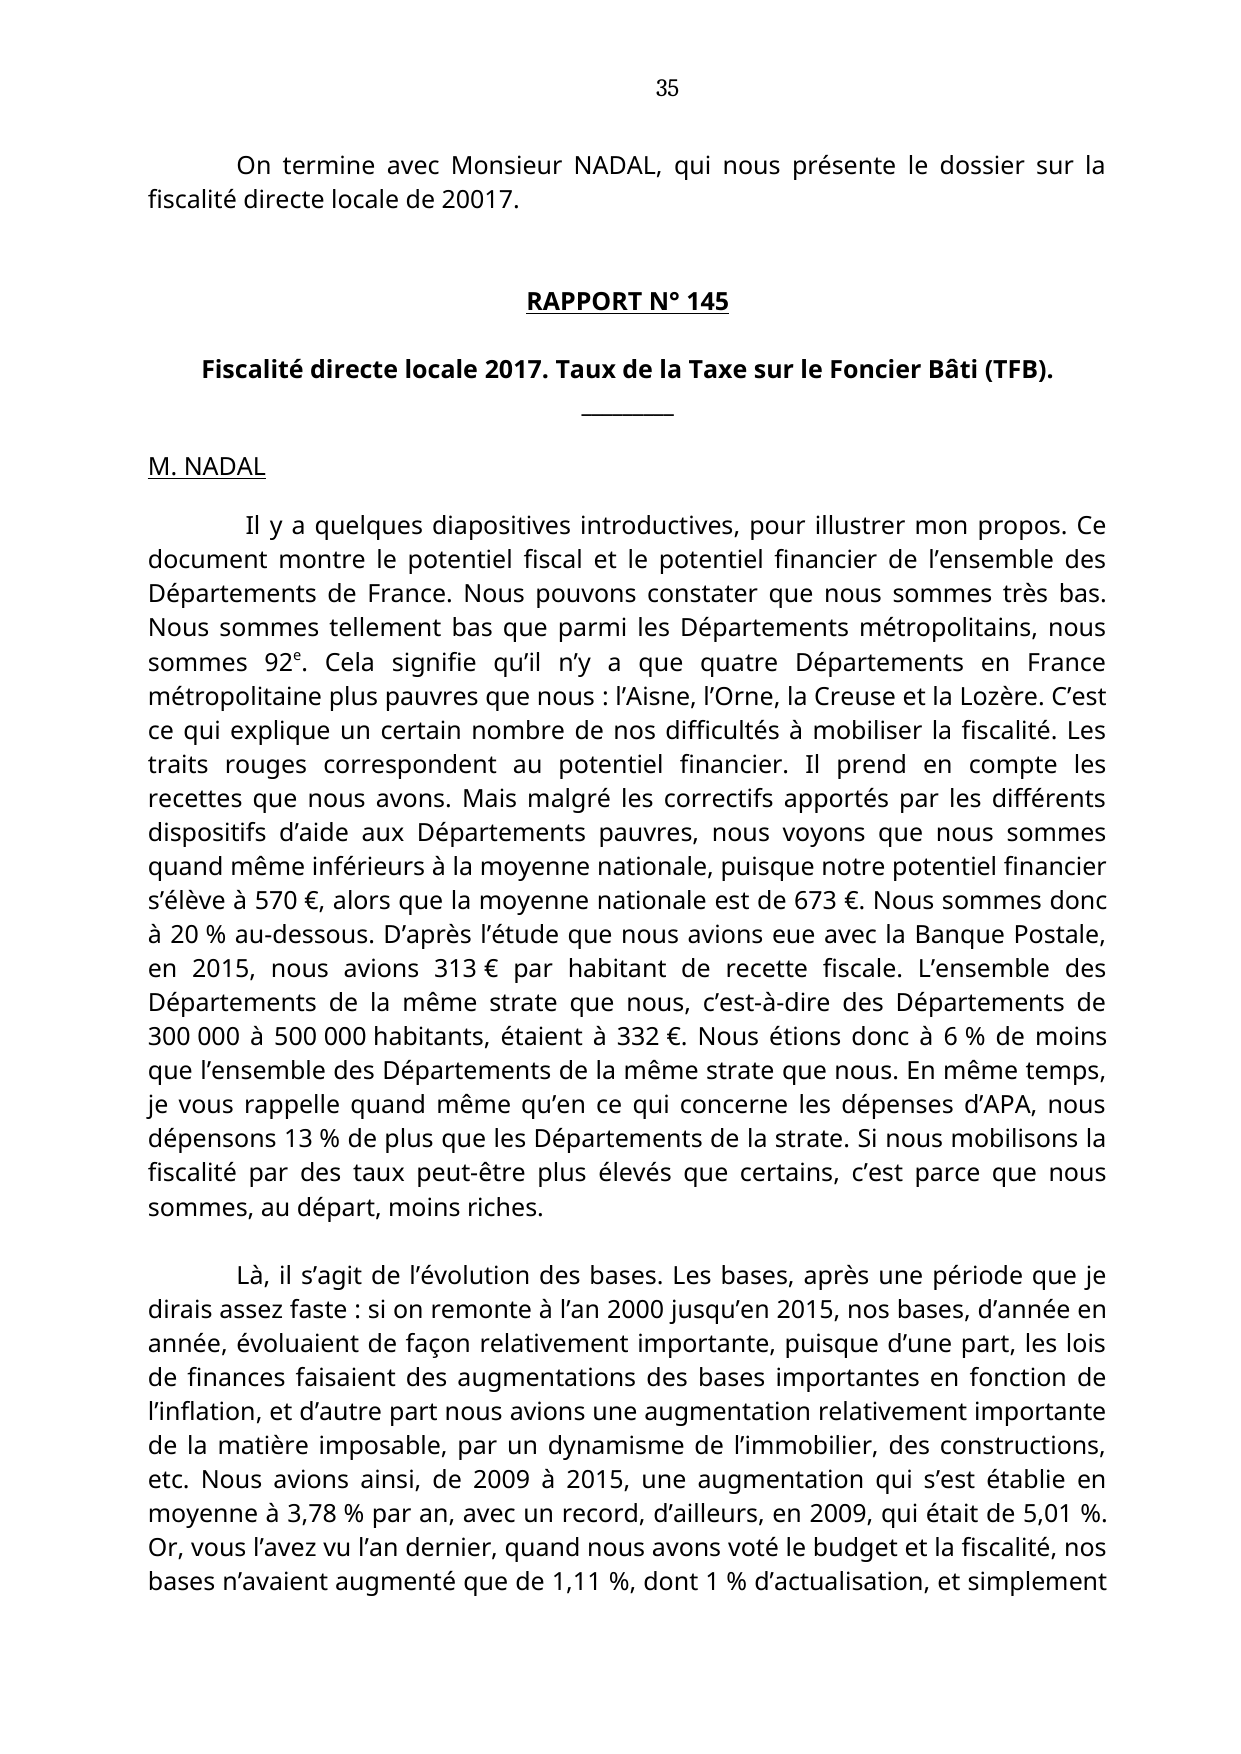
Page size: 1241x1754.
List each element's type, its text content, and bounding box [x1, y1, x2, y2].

text M. NADAL [148, 449, 1107, 483]
text RAPPORT N° 145 [148, 284, 1107, 318]
text Fiscalité directe locale 2017. Taux de la Taxe sur le Foncier Bâti (TFB). [148, 352, 1107, 386]
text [148, 1257, 1107, 1598]
text _________ [148, 386, 1107, 420]
text On termine avec Monsieur NADAL, qui nous présente le dossier sur la fiscalité directe locale de 20017. [148, 148, 1107, 216]
text Il y a quelques diapositives introductives, pour illustrer mon propos. Ce document montre le potentiel fiscal et le potentiel financier de l’ensemble des Départements de France. Nous pouvons constater que nous sommes très bas. Nous sommes tellement bas que parmi les Départements métropolitains, nous sommes 92e. Cela signifie qu’il n’y a que quatre Départements en France métropolitaine plus pauvres que nous : l’Aisne, l’Orne, la Creuse et la Lozère. C’est ce qui explique un certain nombre de nos difficultés à mobiliser la fiscalité. Les traits rouges correspondent au potentiel financier. Il prend en compte les recettes que nous avons. Mais malgré les correctifs apportés par les différents dispositifs d’aide aux Départements pauvres, nous voyons que nous sommes quand même inférieurs à la moyenne nationale, puisque notre potentiel financier s’élève à 570 €, alors que la moyenne nationale est de 673 €. Nous sommes donc à 20 % au-dessous. D’après l’étude que nous avions eue avec la Banque Postale, en 2015, nous avions 313 € par habitant de recette fiscale. L’ensemble des Départements de la même strate que nous, c’est-à-dire des Départements de 300 000 à 500 000 habitants, étaient à 332 €. Nous étions donc à 6 % de moins que l’ensemble des Départements de la même strate que nous. En même temps, je vous rappelle quand même qu’en ce qui concerne les dépenses d’APA, nous dépensons 13 % de plus que les Départements de la strate. Si nous mobilisons la fiscalité par des taux peut-être plus élevés que certains, c’est parce que nous sommes, au départ, moins riches. [148, 508, 1107, 1223]
